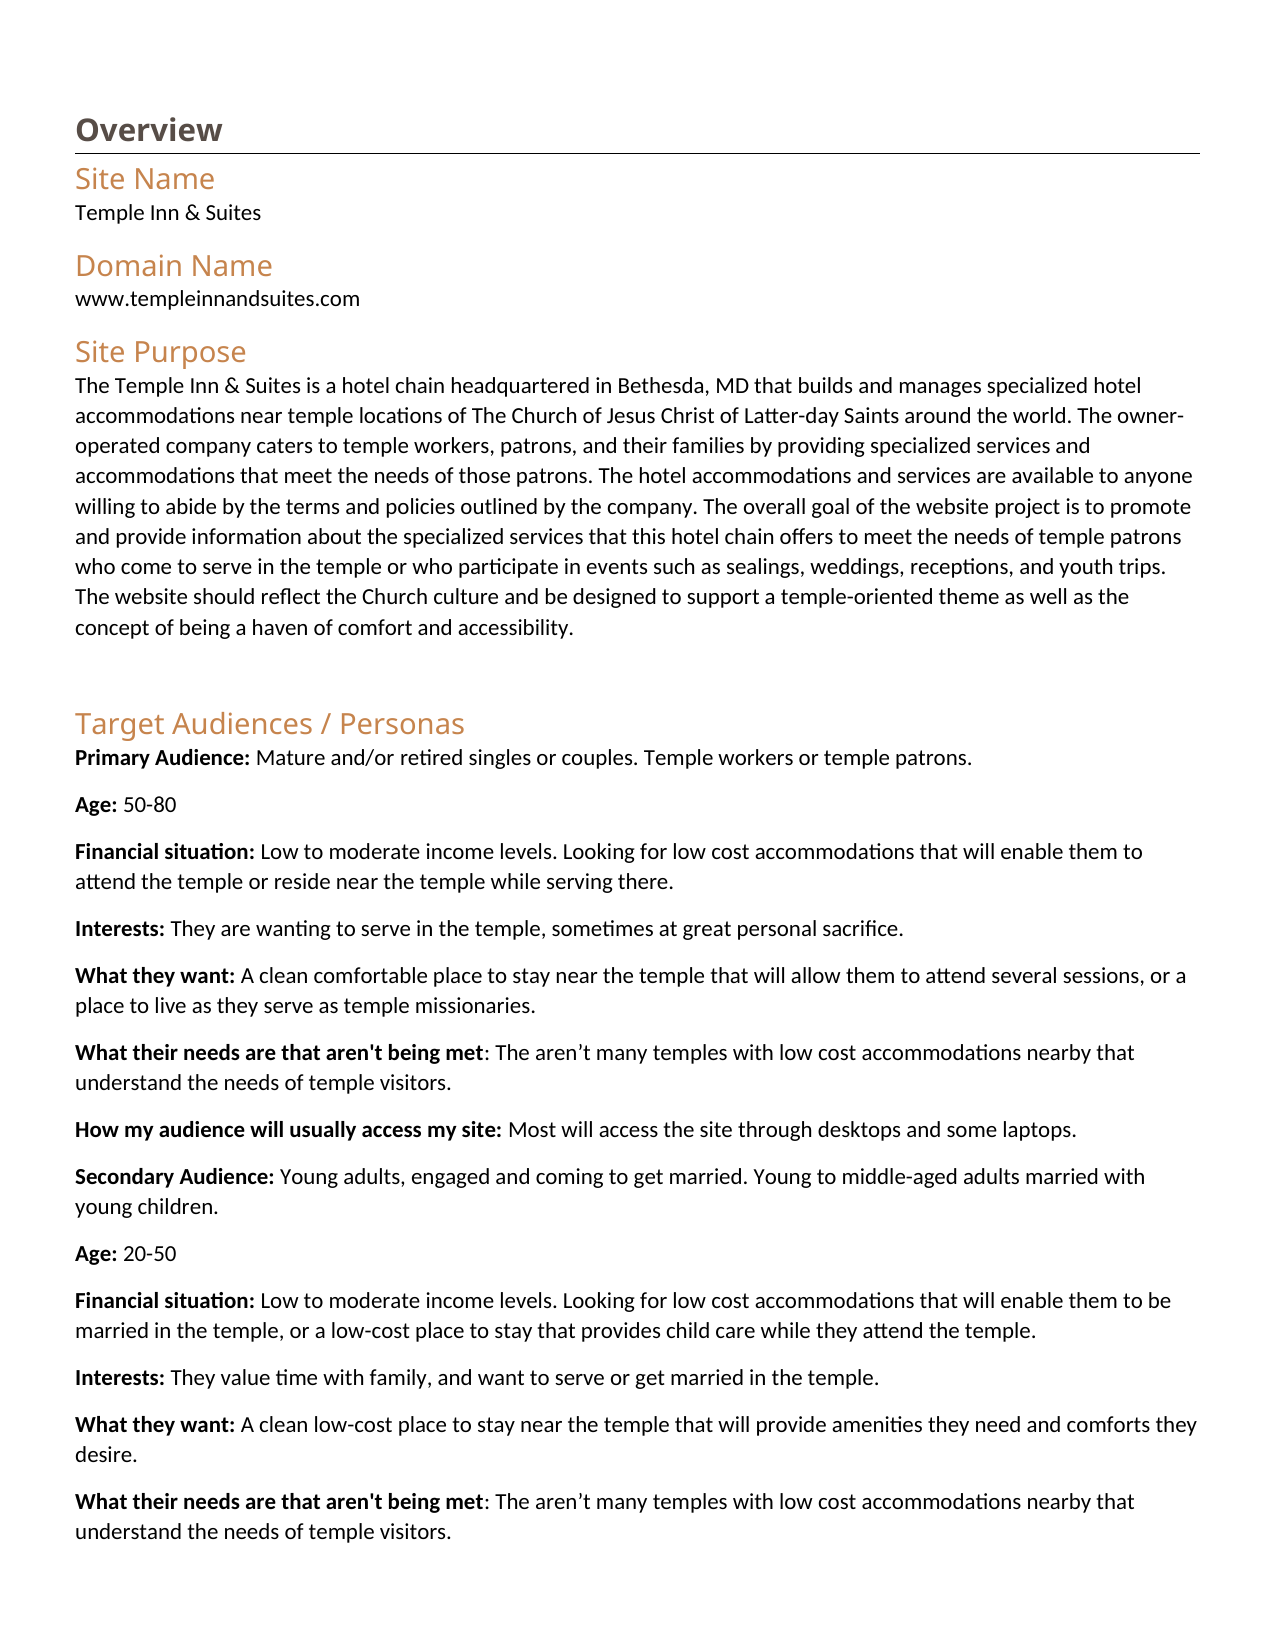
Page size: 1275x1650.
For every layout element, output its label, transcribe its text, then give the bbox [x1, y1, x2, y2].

text What they want: A clean low-cost place to stay near the temple that will provide amenities they need and comforts they desire. [75, 1410, 1200, 1468]
subtitle Target Audiences / Personas [75, 703, 1200, 743]
subtitle Overview [75, 108, 1200, 153]
text Temple Inn & Suites [75, 198, 1200, 226]
text What their needs are that aren't being met: The aren’t many temples with low cost accommodations nearby that understand the needs of temple visitors. [75, 1038, 1200, 1096]
text Age: 50-80 [75, 790, 1200, 818]
subtitle Site Name [75, 158, 1200, 198]
text Interests: They value time with family, and want to serve or get married in the temple. [75, 1363, 1200, 1391]
text What they want: A clean comfortable place to stay near the temple that will allow them to attend several sessions, or a place to live as they serve as temple missionaries. [75, 961, 1200, 1019]
text How my audience will usually access my site: Most will access the site through desktops and some laptops. [75, 1115, 1200, 1143]
text Secondary Audience: Young adults, engaged and coming to get married. Young to middle-aged adults married with young children. [75, 1162, 1200, 1220]
subtitle Domain Name [75, 245, 1200, 284]
text Primary Audience: Mature and/or retired singles or couples. Temple workers or temple patrons. [75, 743, 1200, 771]
text The Temple Inn & Suites is a hotel chain headquartered in Bethesda, MD that builds and manages specialized hotel accommodations near temple locations of The Church of Jesus Christ of Latter-day Saints around the world. The owner-operated company caters to temple workers, patrons, and their families by providing specialized services and accommodations that meet the needs of those patrons. The hotel accommodations and services are available to anyone willing to abide by the terms and policies outlined by the company. The overall goal of the website project is to promote and provide information about the specialized services that this hotel chain offers to meet the needs of temple patrons who come to serve in the temple or who participate in events such as sealings, weddings, receptions, and youth trips. The website should reflect the Church culture and be designed to support a temple-oriented theme as well as the concept of being a haven of comfort and accessibility. [75, 371, 1200, 641]
text What their needs are that aren't being met: The aren’t many temples with low cost accommodations nearby that understand the needs of temple visitors. [75, 1487, 1200, 1545]
text Interests: They are wanting to serve in the temple, sometimes at great personal sacrifice. [75, 914, 1200, 942]
text Age: 20-50 [75, 1239, 1200, 1267]
text Financial situation: Low to moderate income levels. Looking for low cost accommodations that will enable them to attend the temple or reside near the temple while serving there. [75, 837, 1200, 895]
subtitle Site Purpose [75, 331, 1200, 371]
text www.templeinnandsuites.com [75, 284, 1200, 312]
text Financial situation: Low to moderate income levels. Looking for low cost accommodations that will enable them to be married in the temple, or a low-cost place to stay that provides child care while they attend the temple. [75, 1286, 1200, 1344]
